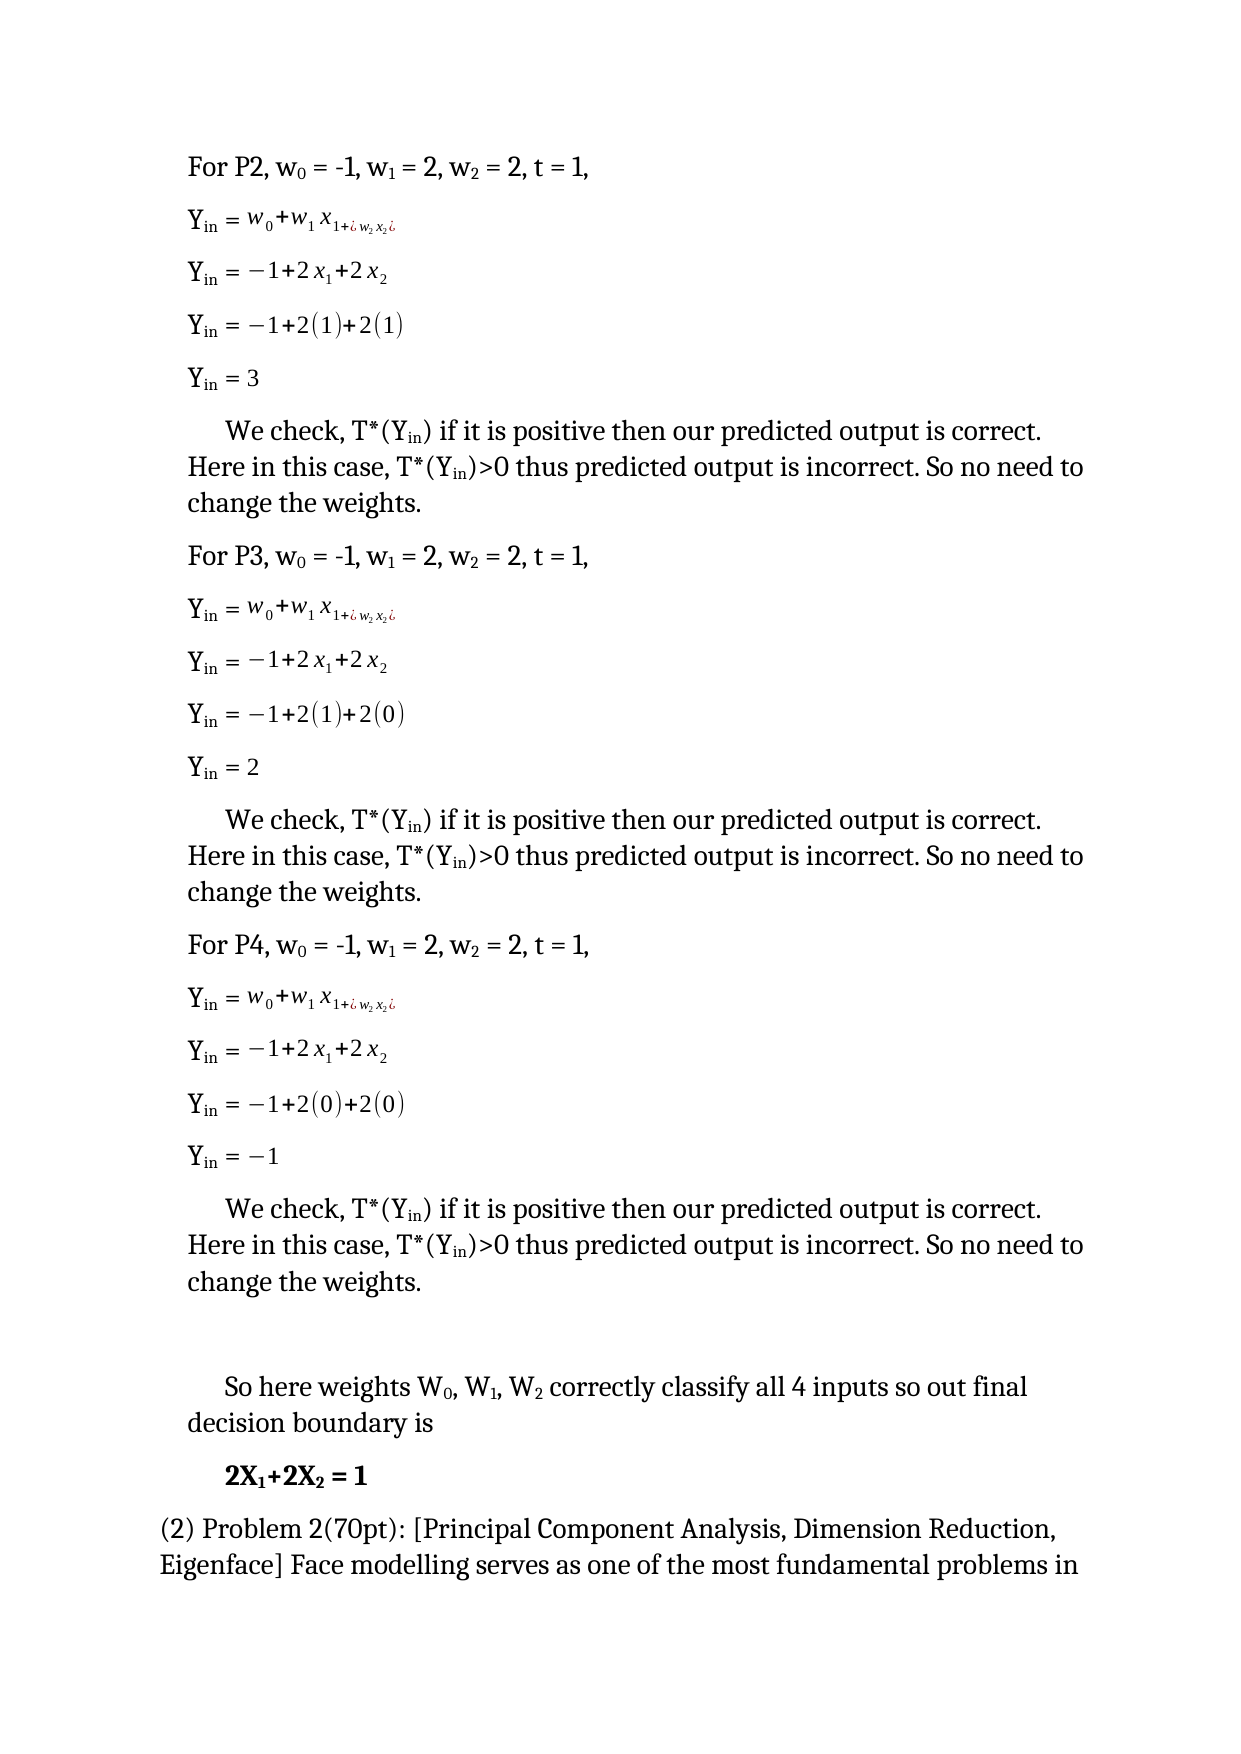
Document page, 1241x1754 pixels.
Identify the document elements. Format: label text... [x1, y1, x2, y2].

text Yin = [187, 256, 1090, 289]
text Yin = [187, 308, 1090, 342]
text Yin = [187, 1139, 1090, 1173]
text For P3, w0 = -1, w1 = 2, w2 = 2, t = 1, [187, 539, 1090, 573]
text Yin = [187, 981, 1090, 1015]
text Yin = [187, 361, 1090, 395]
text Yin = [187, 1087, 1090, 1120]
text Yin = [187, 645, 1090, 678]
text For P2, w0 = -1, w1 = 2, w2 = 2, t = 1, [187, 150, 1090, 183]
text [187, 414, 1090, 520]
text Yin = [187, 592, 1090, 626]
text For P4, w0 = -1, w1 = 2, w2 = 2, t = 1, [187, 928, 1090, 962]
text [159, 1512, 1090, 1582]
text Yin = [187, 698, 1090, 731]
text Yin = [187, 750, 1090, 784]
text Yin = [187, 203, 1090, 236]
text Yin = [187, 1034, 1090, 1067]
text So here weights W0, W1, W2 correctly classify all 4 inputs so out final decision boundary is [187, 1370, 1090, 1440]
text 2X1+2X2 = 1 [187, 1459, 1090, 1493]
